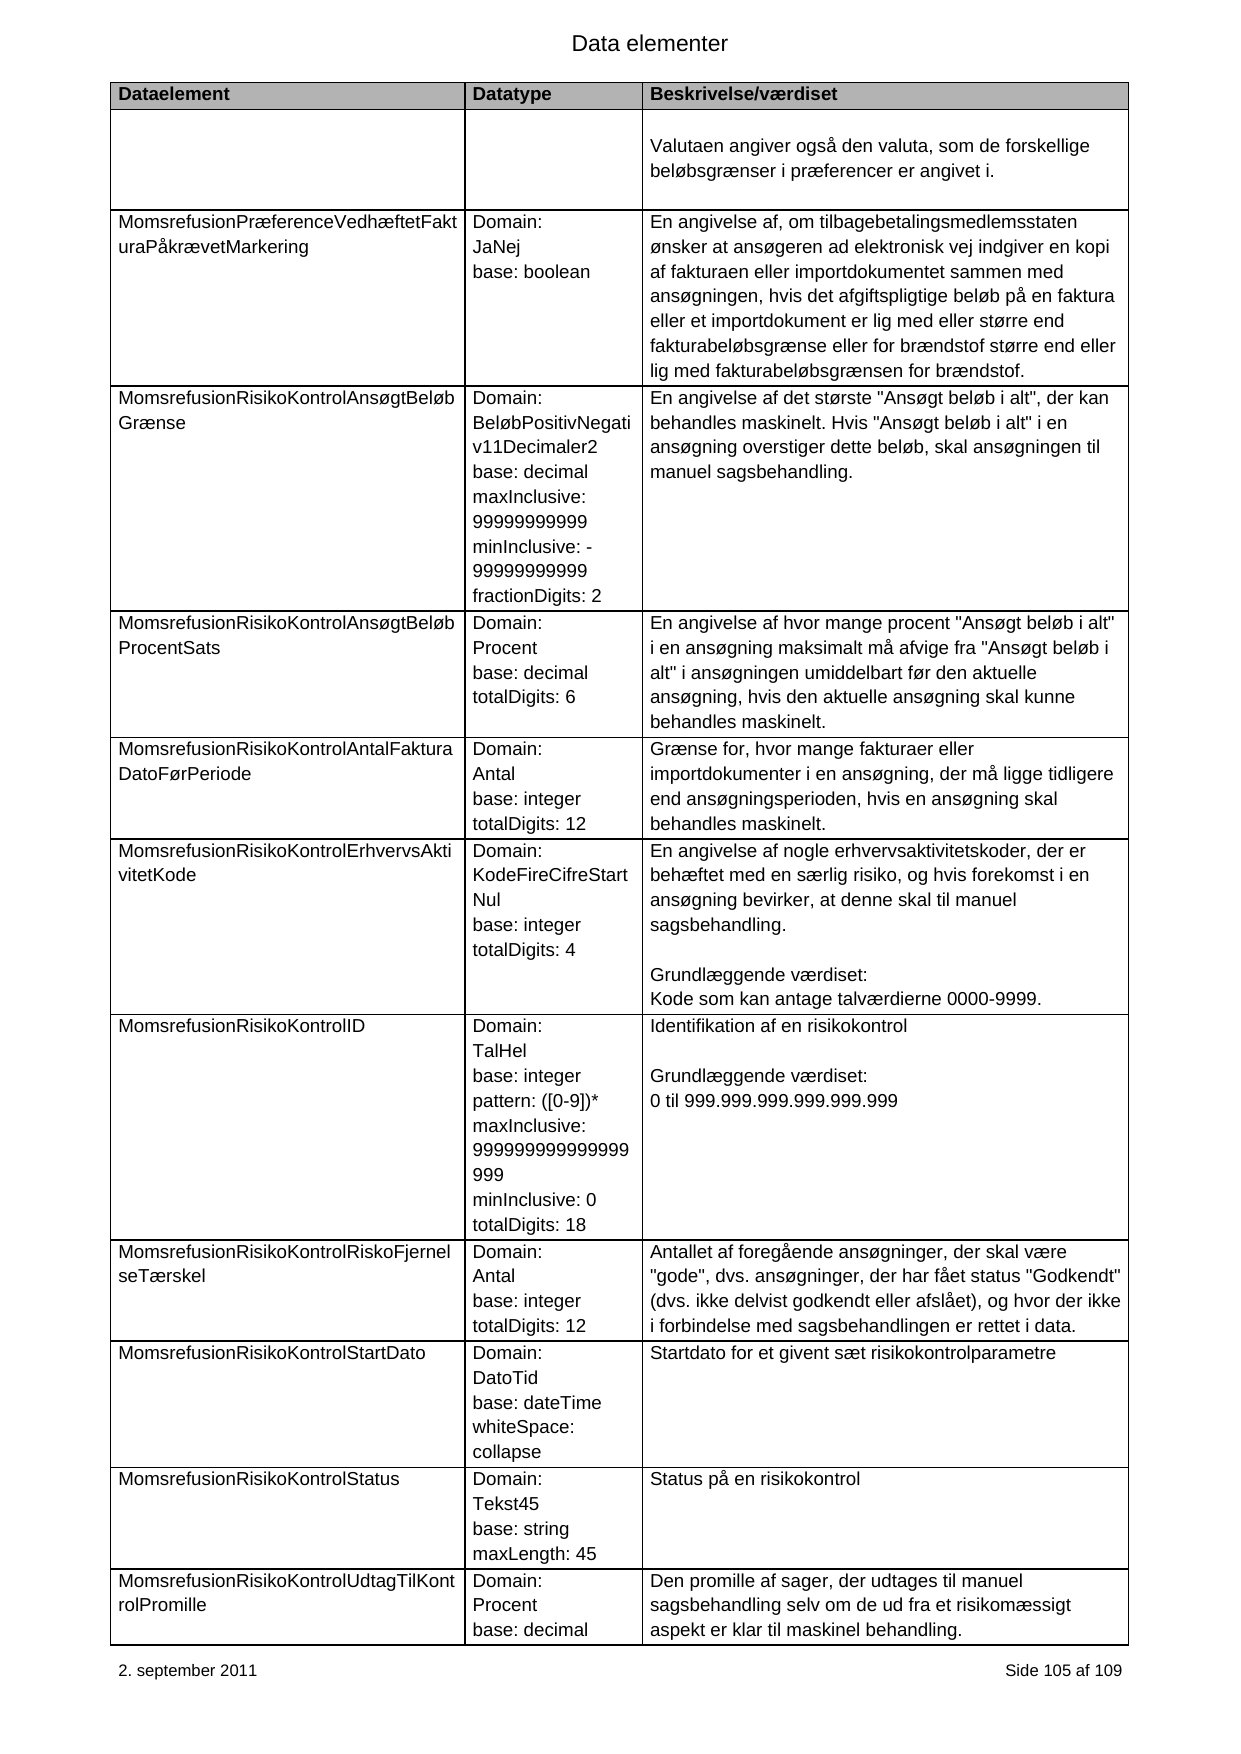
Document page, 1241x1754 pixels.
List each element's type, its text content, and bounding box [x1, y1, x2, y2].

table_cell Status på en risikokontrol [643, 1468, 1128, 1568]
table_cell Identifikation af en risikokontrol Grundlæggende værdiset: 0 til 999.999.999.999.999.999 [643, 1015, 1128, 1239]
table_cell Domain: Antal base: integer totalDigits: 12 [466, 1241, 642, 1340]
table_cell En angivelse af, om tilbagebetalingsmedlemsstaten ønsker at ansøgeren ad elektronisk vej indgiver en kopi af fakturaen eller importdokumentet sammen med ansøgningen, hvis det afgiftspligtige beløb på en faktura eller et importdokument er lig med eller større end fakturabeløbsgrænse eller for brændstof større end eller lig med fakturabeløbsgrænsen for brændstof. [643, 211, 1128, 385]
table_cell En angivelse af hvor mange procent "Ansøgt beløb i alt" i en ansøgning maksimalt må afvige fra "Ansøgt beløb i alt" i ansøgningen umiddelbart før den aktuelle ansøgning, hvis den aktuelle ansøgning skal kunne behandles maskinelt. [643, 612, 1128, 737]
table_cell MomsrefusionRisikoKontrolAntalFakturaDatoFørPeriode [111, 738, 464, 838]
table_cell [643, 1570, 1128, 1644]
table_cell Antallet af foregående ansøgninger, der skal være "gode", dvs. ansøgninger, der har fået status "Godkendt" (dvs. ikke delvist godkendt eller afslået), og hvor der ikke i forbindelse med sagsbehandlingen er rettet i data. [643, 1241, 1128, 1340]
table_header Datatype [466, 83, 642, 109]
table_header Dataelement [111, 83, 464, 109]
table_cell En angivelse af det største "Ansøgt beløb i alt", der kan behandles maskinelt. Hvis "Ansøgt beløb i alt" i en ansøgning overstiger dette beløb, skal ansøgningen til manuel sagsbehandling. [643, 387, 1128, 610]
table_cell MomsrefusionRisikoKontrolErhvervsAktivitetKode [111, 840, 464, 1014]
table_cell Domain: Procent base: decimal totalDigits: 6 [466, 612, 642, 737]
table_cell Grænse for, hvor mange fakturaer eller importdokumenter i en ansøgning, der må ligge tidligere end ansøgningsperioden, hvis en ansøgning skal behandles maskinelt. [643, 738, 1128, 838]
table_cell Domain: DatoTid base: dateTime whiteSpace: collapse [466, 1342, 642, 1466]
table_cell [643, 110, 1128, 209]
table_cell MomsrefusionRisikoKontrolStatus [111, 1468, 464, 1568]
table_cell En angivelse af nogle erhvervsaktivitetskoder, der er behæftet med en særlig risiko, og hvis forekomst i en ansøgning bevirker, at denne skal til manuel sagsbehandling. Grundlæggende værdiset: Kode som kan antage talværdierne 0000-9999. [643, 840, 1128, 1014]
table_cell MomsrefusionRisikoKontrolID [111, 1015, 464, 1239]
table_cell Domain: Tekst45 base: string maxLength: 45 [466, 1468, 642, 1568]
table_cell Domain: JaNej base: boolean [466, 211, 642, 385]
table_cell MomsrefusionRisikoKontrolStartDato [111, 1342, 464, 1466]
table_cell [466, 110, 642, 209]
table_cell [111, 1570, 464, 1644]
table_cell Startdato for et givent sæt risikokontrolparametre [643, 1342, 1128, 1466]
table_cell Domain: KodeFireCifreStartNul base: integer totalDigits: 4 [466, 840, 642, 1014]
table_header Beskrivelse/værdiset [643, 83, 1128, 109]
table_cell Domain: Antal base: integer totalDigits: 12 [466, 738, 642, 838]
table_cell Domain: TalHel base: integer pattern: ([0-9])* maxInclusive: 999999999999999999 minInclusive: 0 totalDigits: 18 [466, 1015, 642, 1239]
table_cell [466, 1570, 642, 1644]
table_cell MomsrefusionRisikoKontrolAnsøgtBeløbGrænse [111, 387, 464, 610]
table_cell MomsrefusionRisikoKontrolRiskoFjernelseTærskel [111, 1241, 464, 1340]
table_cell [111, 110, 464, 209]
table_cell MomsrefusionRisikoKontrolAnsøgtBeløbProcentSats [111, 612, 464, 737]
table_cell MomsrefusionPræferenceVedhæftetFakturaPåkrævetMarkering [111, 211, 464, 385]
table_cell Domain: BeløbPositivNegativ11Decimaler2 base: decimal maxInclusive: 99999999999 minInclusive: -99999999999 fractionDigits: 2 [466, 387, 642, 610]
